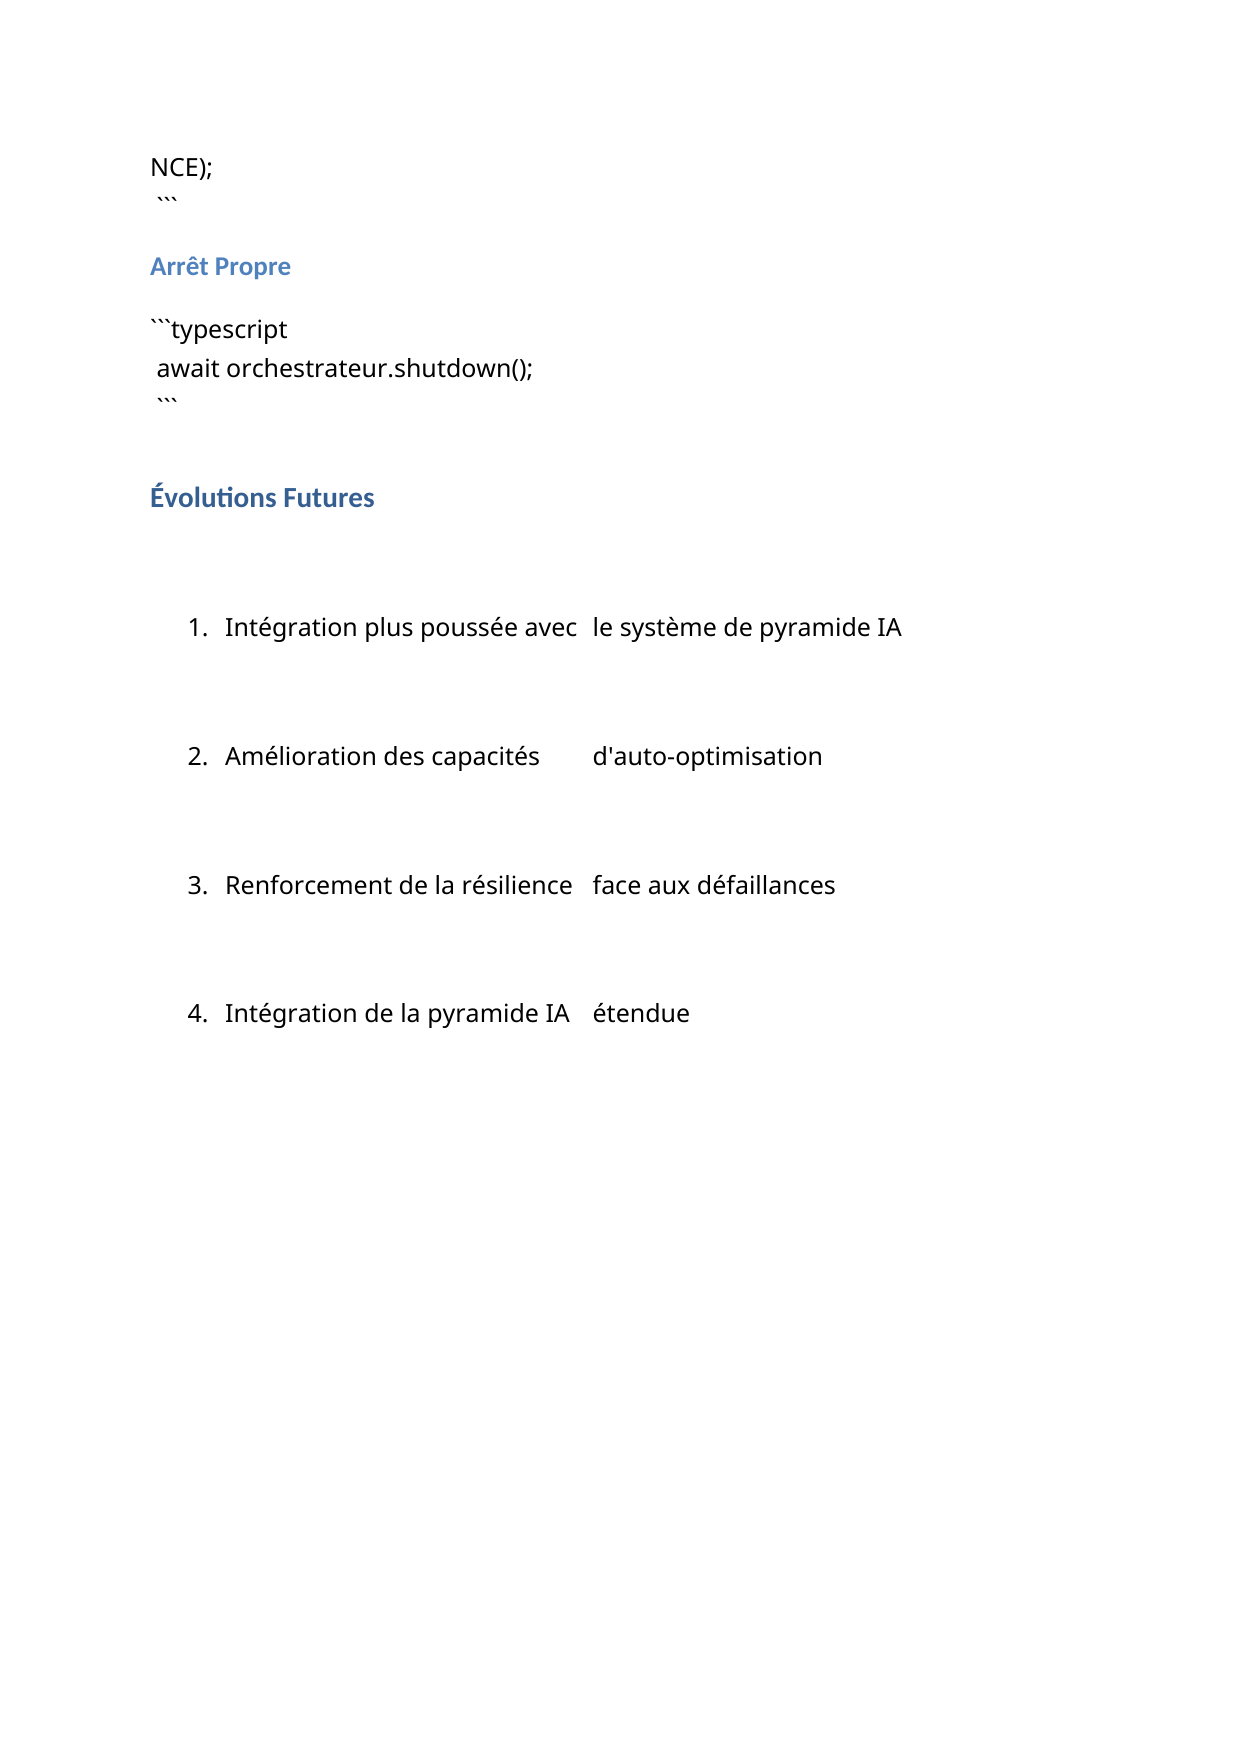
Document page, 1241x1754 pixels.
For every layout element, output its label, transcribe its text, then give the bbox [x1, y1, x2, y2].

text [150, 150, 1090, 223]
list Intégration plus poussée avec le système de pyramide IA [187, 610, 1090, 644]
list Renforcement de la résilience face aux défaillances [187, 867, 1090, 901]
subtitle Arrêt Propre [150, 249, 1090, 282]
list Amélioration des capacités d'auto-optimisation [187, 739, 1090, 773]
list Intégration de la pyramide IA étendue [187, 996, 1090, 1030]
subtitle Évolutions Futures [150, 479, 1090, 515]
text ```typescript await orchestrateur.shutdown(); ``` [150, 312, 1090, 424]
